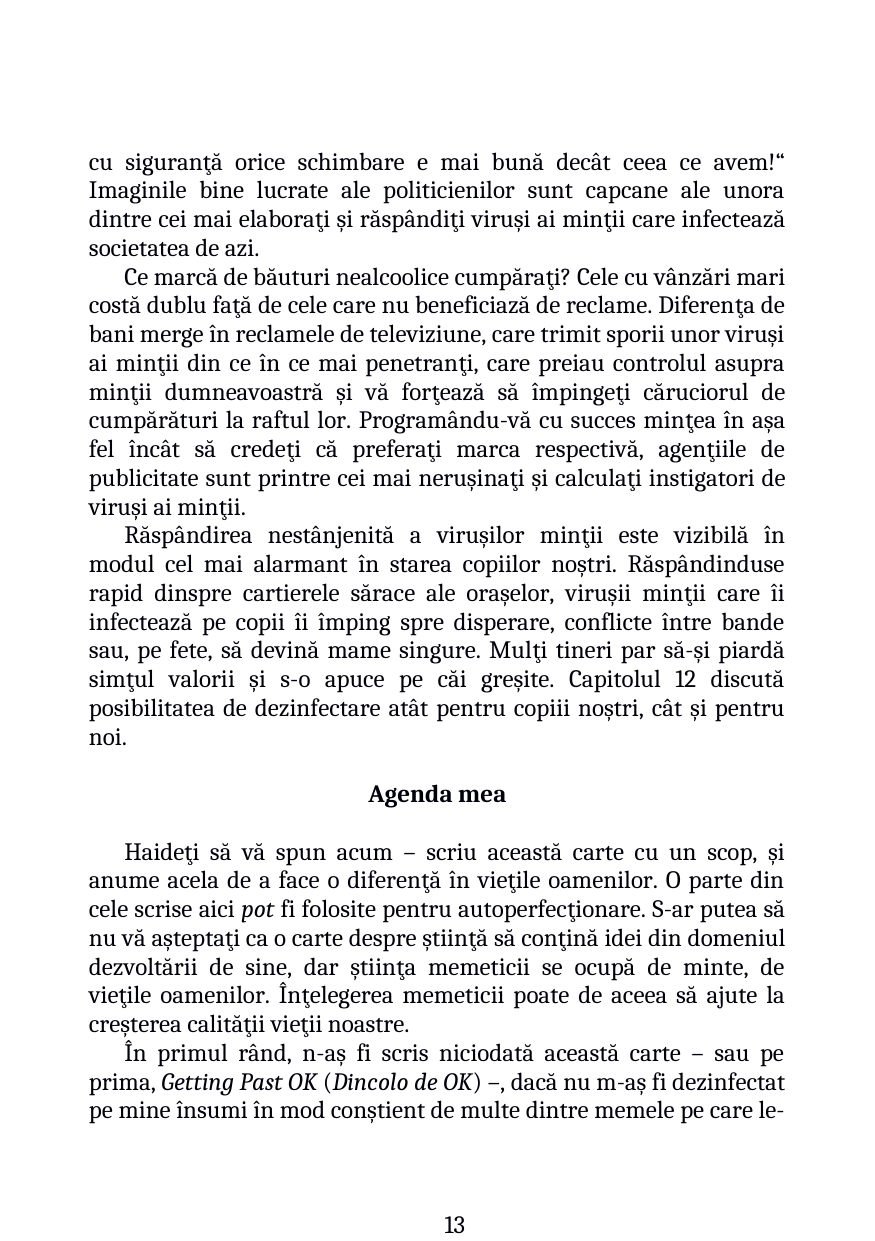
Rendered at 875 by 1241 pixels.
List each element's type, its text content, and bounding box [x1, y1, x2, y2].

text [89, 1039, 785, 1125]
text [89, 147, 785, 262]
text Ce marcă de băuturi nealcoolice cumpăraţi? Cele cu vânzări mari costă dublu faţă de cele care nu beneficiază de reclame. Diferenţa de bani merge în reclamele de televiziune, care trimit sporii unor viruşi ai minţii din ce în ce mai penetranţi, care preiau controlul asupra minţii dumneavoastră şi vă forţează să împingeţi căruciorul de cumpărături la raftul lor. Programându-vă cu succes minţea în aşa fel încât să credeţi că preferaţi marca respectivă, agenţiile de publicitate sunt printre cei mai neruşinaţi şi calculaţi instigatori de viruşi ai minţii. [89, 262, 785, 521]
subtitle Agenda mea [89, 780, 785, 809]
text Haideţi să vă spun acum – scriu această carte cu un scop, şi anume acela de a face o diferenţă în vieţile oamenilor. O parte din cele scrise aici pot fi folosite pentru autoperfecţionare. S-ar putea să nu vă aşteptaţi ca o carte despre ştiinţă să conţină idei din domeniul dezvoltării de sine, dar ştiinţa memeticii se ocupă de minte, de vieţile oamenilor. Înţelegerea memeticii poate de aceea să ajute la creşterea calităţii vieţii noastre. [89, 837, 785, 1039]
text Răspândirea nestânjenită a viruşilor minţii este vizibilă în modul cel mai alarmant în starea copiilor noştri. Răspândinduse rapid dinspre cartierele sărace ale oraşelor, viruşii minţii care îi infectează pe copii îi împing spre disperare, conflicte între bande sau, pe fete, să devină mame singure. Mulţi tineri par să-şi piardă simţul valorii şi s-o apuce pe căi greşite. Capitolul 12 discută posibilitatea de dezinfectare atât pentru copiii noştri, cât şi pentru noi. [89, 521, 785, 751]
